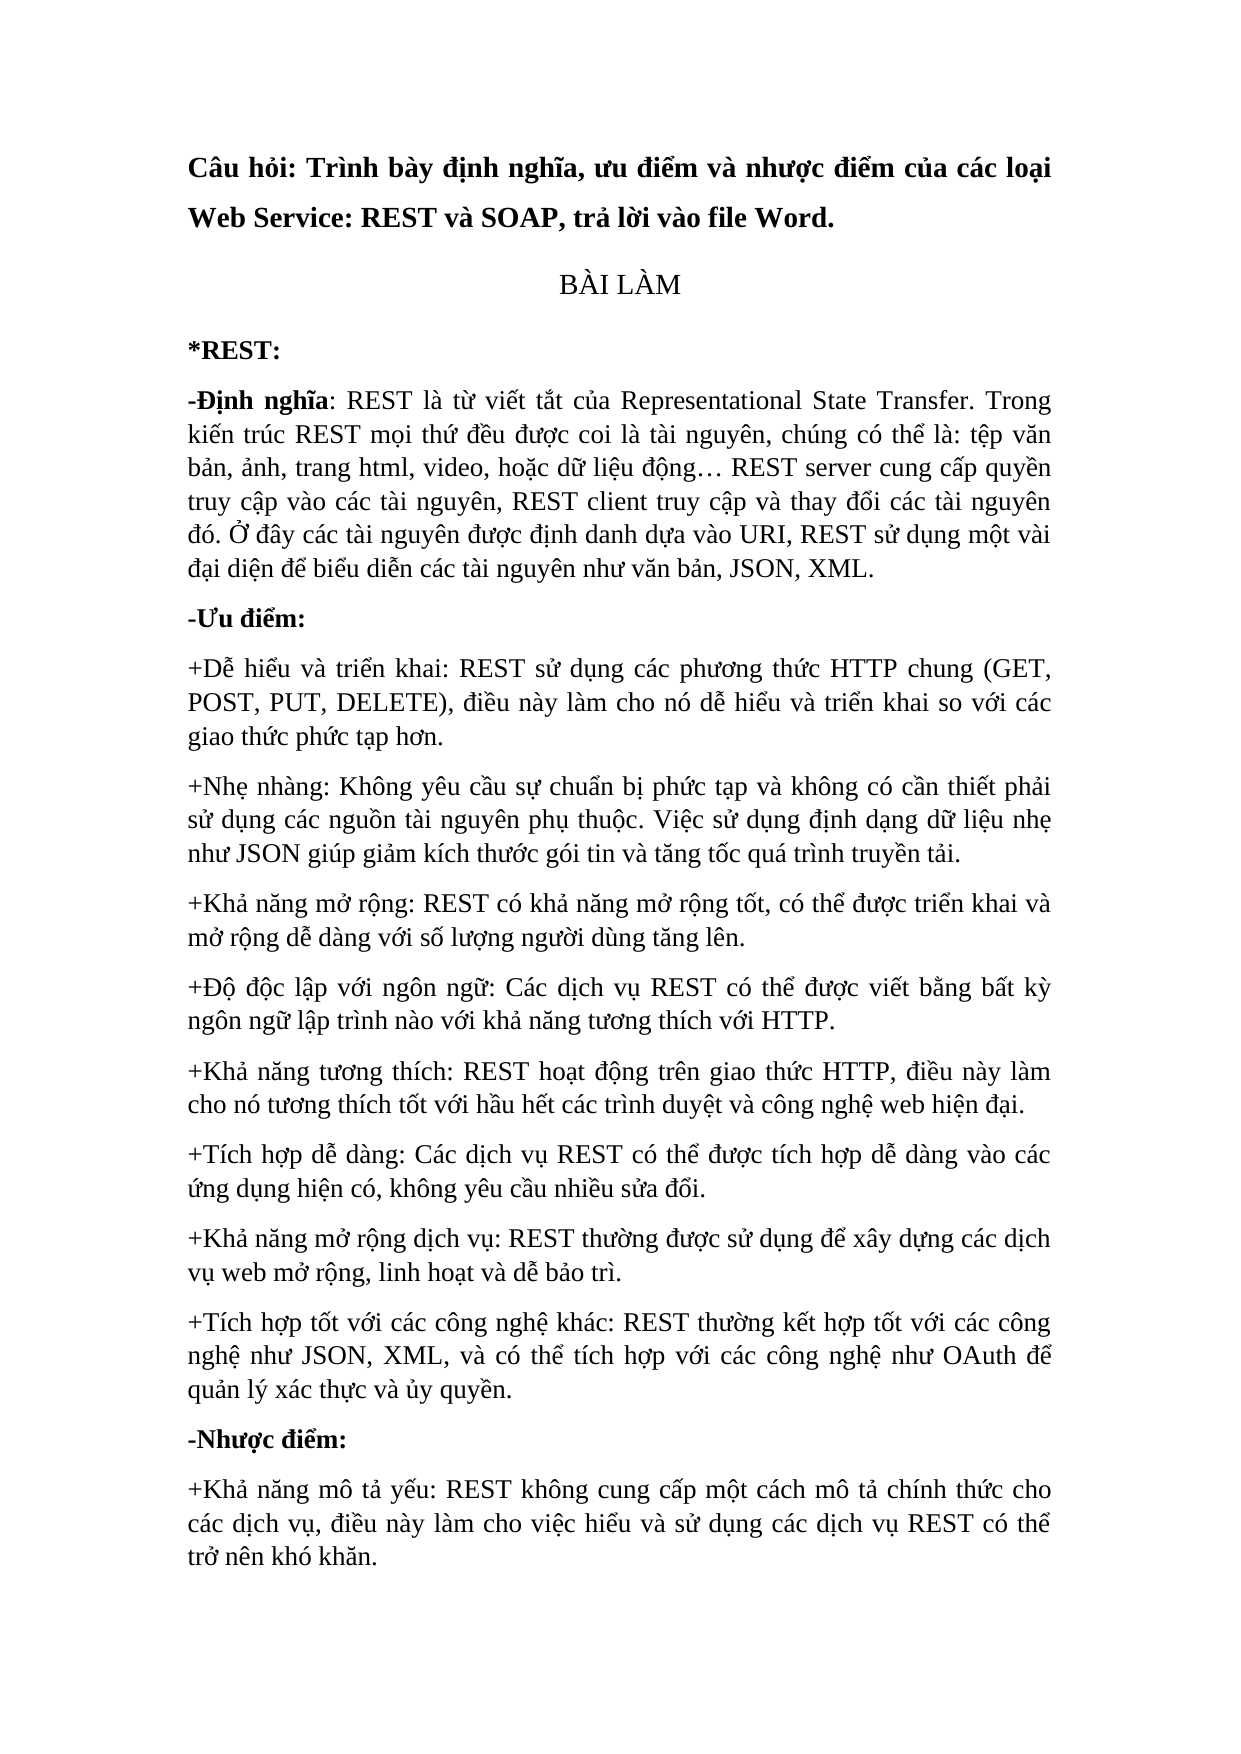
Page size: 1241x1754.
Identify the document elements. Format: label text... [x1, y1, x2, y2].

text +Độ độc lập với ngôn ngữ: Các dịch vụ REST có thể được viết bằng bất kỳ ngôn ngữ lập trình nào với khả năng tương thích với HTTP. [187, 971, 1053, 1036]
text -Ưu điểm: [187, 602, 1053, 633]
text +Tích hợp tốt với các công nghệ khác: REST thường kết hợp tốt với các công nghệ như JSON, XML, và có thể tích hợp với các công nghệ như OAuth để quản lý xác thực và ủy quyền. [187, 1306, 1053, 1404]
text +Tích hợp dễ dàng: Các dịch vụ REST có thể được tích hợp dễ dàng vào các ứng dụng hiện có, không yêu cầu nhiều sửa đổi. [187, 1138, 1053, 1203]
text -Nhược điểm: [187, 1423, 1053, 1454]
text -Định nghĩa: REST là từ viết tắt của Representational State Transfer. Trong kiến trúc REST mọi thứ đều được coi là tài nguyên, chúng có thể là: tệp văn bản, ảnh, trang html, video, hoặc dữ liệu động… REST server cung cấp quyền truy cập vào các tài nguyên, REST client truy cập và thay đổi các tài nguyên đó. Ở đây các tài nguyên được định danh dựa vào URI, REST sử dụng một vài đại diện để biểu diễn các tài nguyên như văn bản, JSON, XML. [187, 384, 1053, 583]
text +Khả năng mở rộng dịch vụ: REST thường được sử dụng để xây dựng các dịch vụ web mở rộng, linh hoạt và dễ bảo trì. [187, 1222, 1053, 1287]
text +Khả năng tương thích: REST hoạt động trên giao thức HTTP, điều này làm cho nó tương thích tốt với hầu hết các trình duyệt và công nghệ web hiện đại. [187, 1055, 1053, 1119]
text +Khả năng mở rộng: REST có khả năng mở rộng tốt, có thể được triển khai và mở rộng dễ dàng với số lượng người dùng tăng lên. [187, 887, 1053, 952]
text *REST: [187, 334, 1053, 365]
text BÀI LÀM [187, 267, 1053, 301]
text +Nhẹ nhàng: Không yêu cầu sự chuẩn bị phức tạp và không có cần thiết phải sử dụng các nguồn tài nguyên phụ thuộc. Việc sử dụng định dạng dữ liệu nhẹ như JSON giúp giảm kích thước gói tin và tăng tốc quá trình truyền tải. [187, 770, 1053, 868]
text +Khả năng mô tả yếu: REST không cung cấp một cách mô tả chính thức cho các dịch vụ, điều này làm cho việc hiểu và sử dụng các dịch vụ REST có thể trở nên khó khăn. [187, 1473, 1053, 1572]
text Câu hỏi: Trình bày định nghĩa, ưu điểm và nhược điểm của các loại Web Service: REST và SOAP, trả lời vào file Word. [187, 150, 1053, 234]
text +Dễ hiểu và triển khai: REST sử dụng các phương thức HTTP chung (GET, POST, PUT, DELETE), điều này làm cho nó dễ hiểu và triển khai so với các giao thức phức tạp hơn. [187, 653, 1053, 751]
